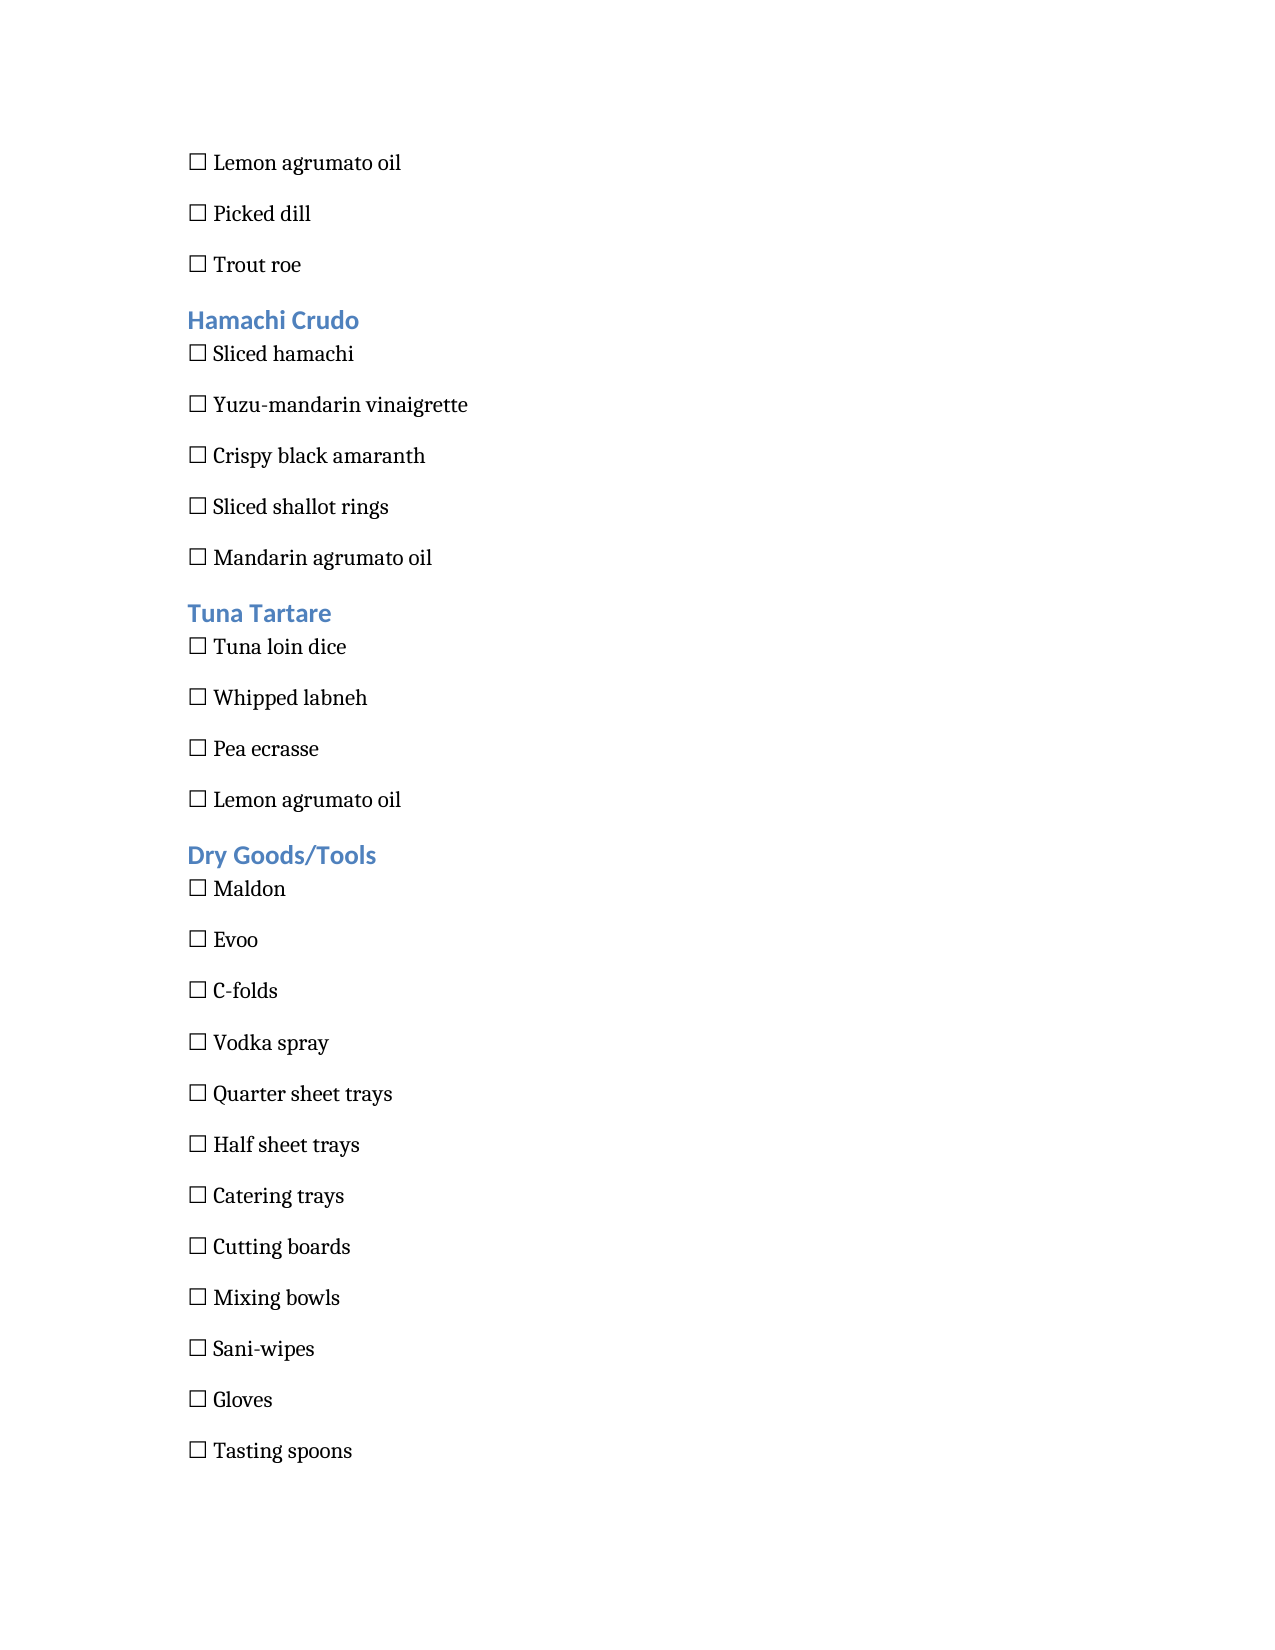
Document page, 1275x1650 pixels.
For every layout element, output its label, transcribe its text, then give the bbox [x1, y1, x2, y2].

text ☐ Sani-wipes [187, 1336, 1087, 1362]
text ☐ Sliced shallot rings [187, 494, 1087, 521]
subtitle Tuna Tartare [187, 596, 1087, 629]
text ☐ Sliced hamachi [187, 341, 1087, 367]
text ☐ C-folds [187, 978, 1087, 1005]
text ☐ Tuna loin dice [187, 634, 1087, 661]
text ☐ Yuzu-mandarin vinaigrette [187, 392, 1087, 418]
text ☐ Mandarin agrumato oil [187, 545, 1087, 572]
text ☐ Half sheet trays [187, 1131, 1087, 1158]
text ☐ Evoo [187, 927, 1087, 954]
text ☐ Maldon [187, 876, 1087, 903]
text ☐ Tasting spoons [187, 1438, 1087, 1464]
subtitle Hamachi Crudo [187, 303, 1087, 336]
subtitle Dry Goods/Tools [187, 838, 1087, 871]
text ☐ Trout roe [187, 252, 1087, 278]
text ☐ Lemon agrumato oil [187, 787, 1087, 814]
text ☐ Lemon agrumato oil [187, 150, 1087, 176]
text ☐ Picked dill [187, 201, 1087, 227]
text ☐ Quarter sheet trays [187, 1080, 1087, 1107]
text ☐ Pea ecrasse [187, 736, 1087, 763]
text ☐ Crispy black amaranth [187, 443, 1087, 469]
text ☐ Whipped labneh [187, 685, 1087, 712]
text ☐ Mixing bowls [187, 1284, 1087, 1311]
text ☐ Catering trays [187, 1182, 1087, 1209]
text ☐ Cutting boards [187, 1233, 1087, 1260]
text ☐ Gloves [187, 1387, 1087, 1413]
text ☐ Vodka spray [187, 1029, 1087, 1056]
